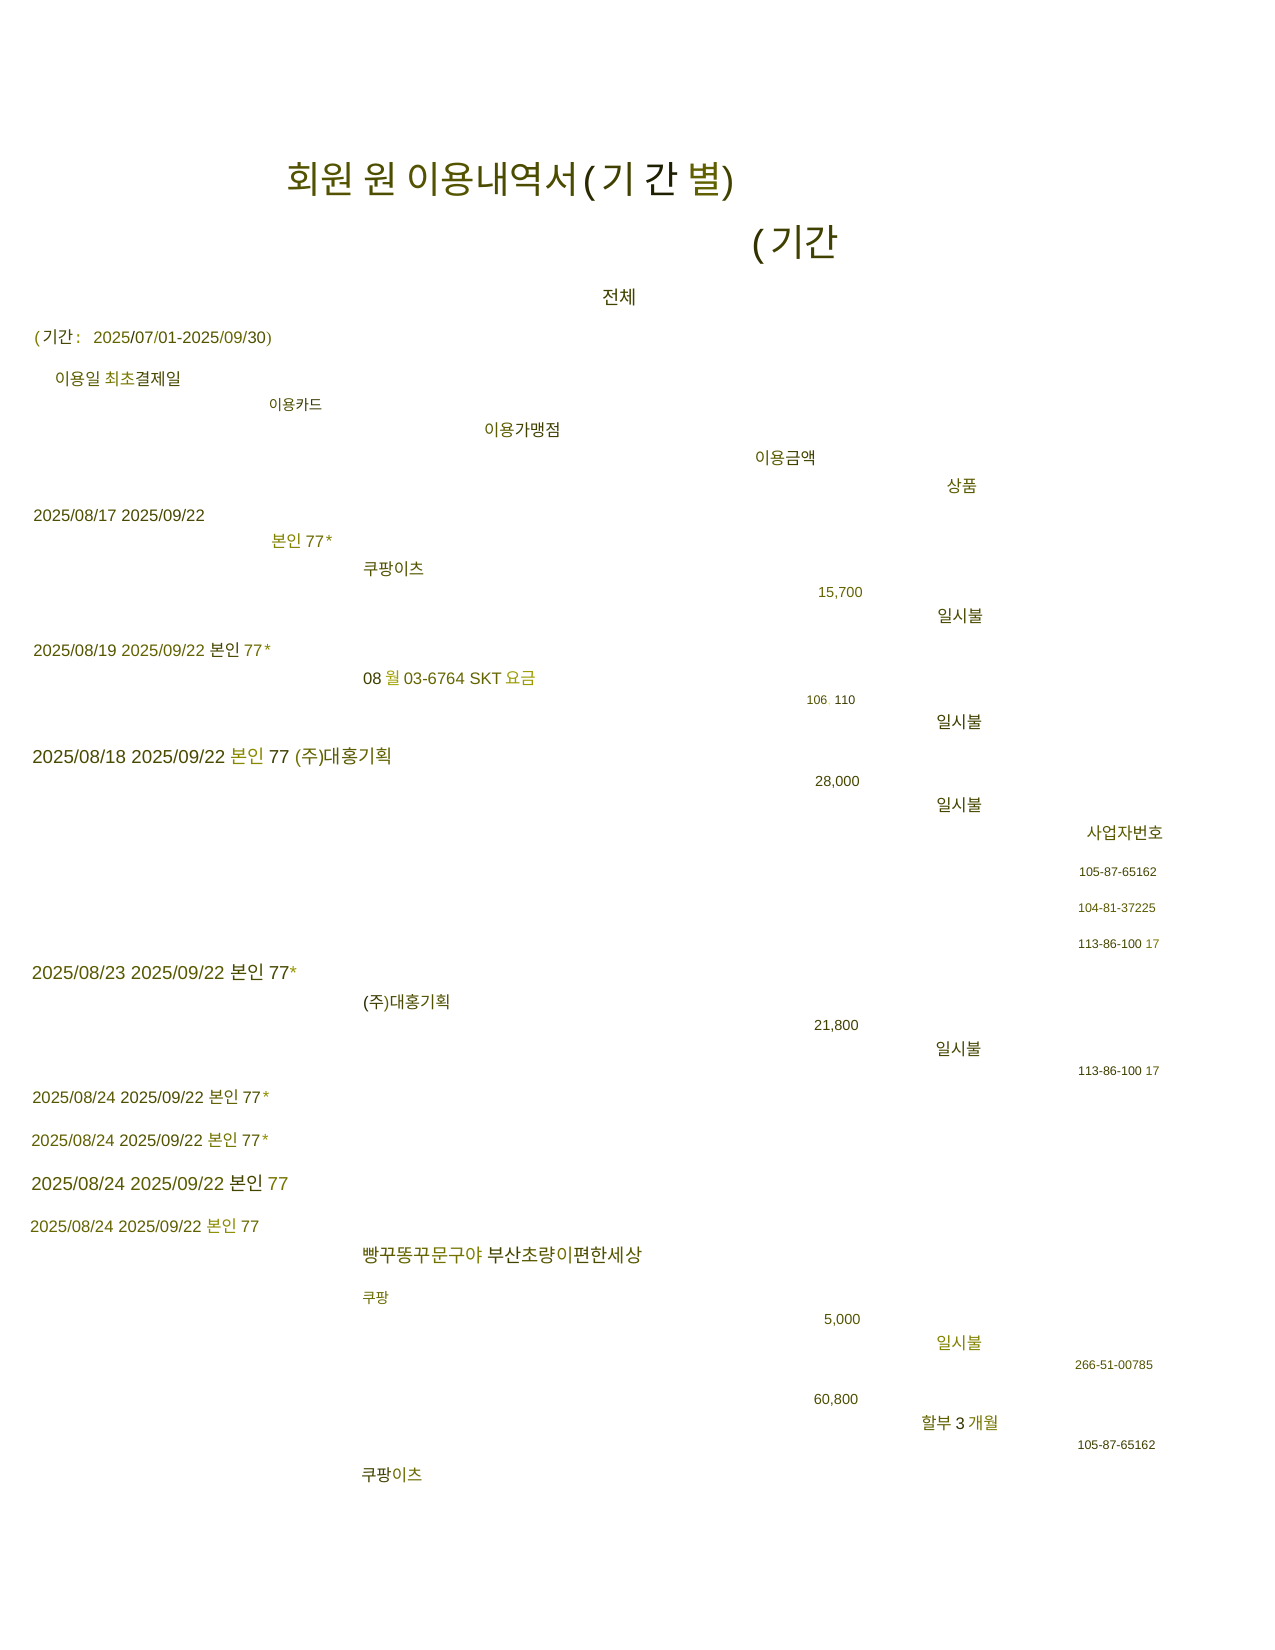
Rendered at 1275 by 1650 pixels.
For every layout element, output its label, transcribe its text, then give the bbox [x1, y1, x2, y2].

text 08월03-6764 SKT요금 [363, 665, 603, 689]
text 일시불 [935, 1036, 1027, 1060]
text 전체 [602, 283, 678, 310]
text 105-87-65162 [1077, 1438, 1226, 1452]
text 이용카드 [268, 393, 378, 414]
text 113-86-100 17 [1078, 1063, 1227, 1078]
text 쿠팡이츠 [361, 1462, 473, 1486]
text 105-87-65162 [1079, 865, 1228, 879]
text 일시불 [936, 792, 1028, 816]
text 일시불 [937, 603, 1029, 627]
text 쿠팡이츠 [363, 556, 474, 580]
text 28,000 [815, 773, 911, 790]
text (기간: 2025/07/01-2025/09/30) [32, 324, 381, 348]
text 104-81-37225 [1078, 901, 1227, 915]
text 2025/08/18 2025/09/22 본인77 (주)대홍기획 [32, 742, 512, 769]
text 사업자번호 [1086, 820, 1217, 844]
text 21,800 [814, 1016, 909, 1033]
text 2025/08/23 2025/09/22 본인 77* [32, 957, 373, 984]
text 2025/08/24 2025/09/22 본인 77 [30, 1213, 362, 1238]
text 2025/08/24 2025/09/22 본인 77* [31, 1127, 373, 1151]
text 5,000 [824, 1311, 910, 1327]
text 회원 원 이용내역서(기 간 별) [286, 150, 994, 205]
text 빵꾸똥꾸문구야 부산초량이편한세상 [362, 1241, 722, 1268]
text 2025/08/24 2025/09/22 본인77 [31, 1169, 362, 1196]
text 113-86-100 17 [1078, 936, 1227, 951]
text 할부 3개월 [921, 1410, 1042, 1434]
text 이용가맹점 [484, 417, 614, 442]
text 266-51-00785 [1075, 1358, 1226, 1372]
text 15,700 [818, 583, 910, 600]
text 이용금액 [754, 445, 863, 469]
text (주)대홍기획 [363, 989, 512, 1013]
text 2025/08/24 2025/09/22 본인77* [32, 1084, 373, 1109]
text 106, 110 [806, 692, 911, 707]
text 쿠팡 [362, 1286, 435, 1307]
text 60,800 [813, 1391, 909, 1408]
text (기간 [747, 213, 908, 268]
text 2025/08/19 2025/09/22 본인 77* [33, 637, 374, 661]
text 2025/08/17 2025/09/22 [33, 506, 277, 525]
text 본인 77* [271, 528, 375, 552]
text 일시불 [936, 1330, 1027, 1354]
text 이용일 최초결제일 [54, 366, 276, 390]
text 상품 [946, 473, 1019, 497]
text 일시불 [936, 709, 1028, 733]
